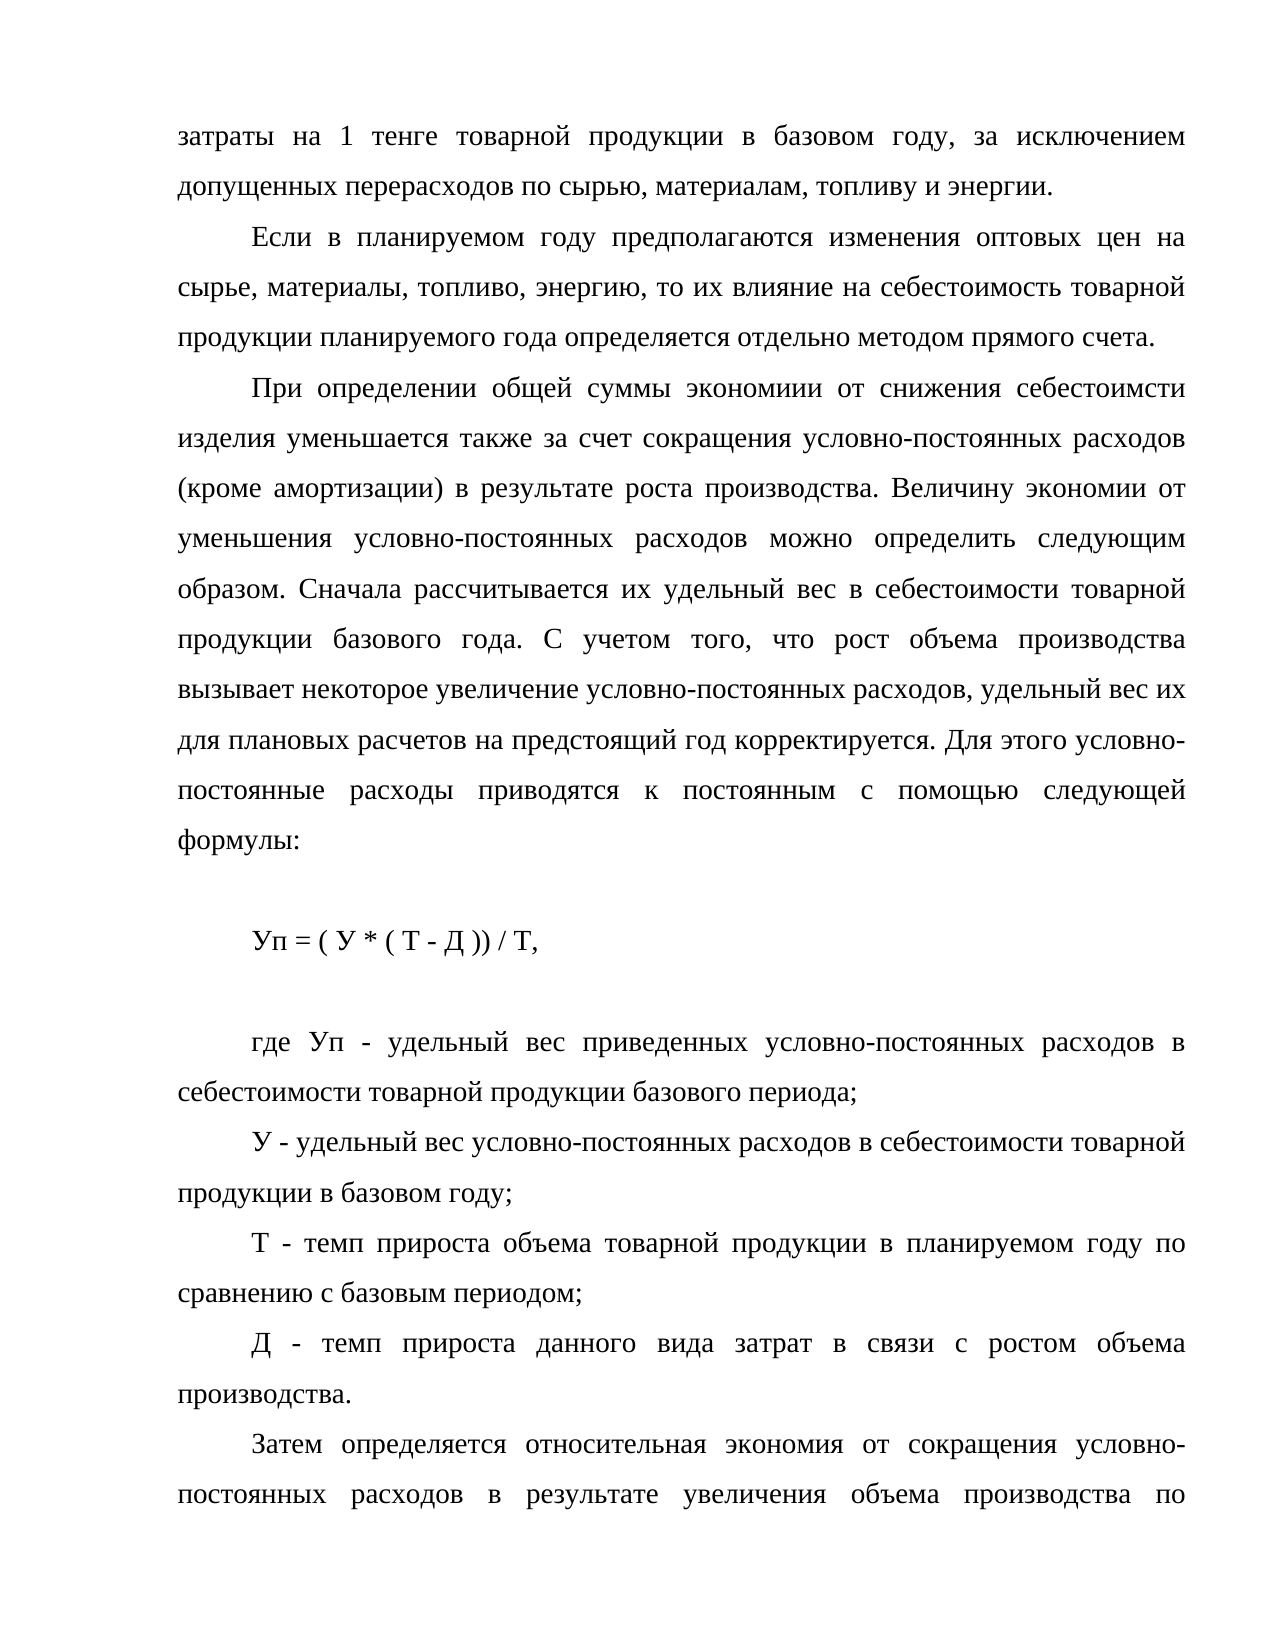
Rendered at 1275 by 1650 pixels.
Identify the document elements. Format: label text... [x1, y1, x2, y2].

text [177, 1426, 1186, 1510]
text Если в планируемом году предполагаются изменения оптовых цен на сырье, материалы, топливо, энергию, то их влияние на себестоимость товарной продукции планируемого года определяется отдельно методом прямого счета. [177, 219, 1186, 353]
text Т - темп прироста объема товарной продукции в планируемом году по сравнению с базовым периодом; [177, 1225, 1186, 1309]
text Уп = ( У * ( Т - Д )) / Т, [177, 923, 1186, 957]
text Д - темп прироста данного вида затрат в связи с ростом объема производства. [177, 1326, 1186, 1409]
text У - удельный вес условно-постоянных расходов в себестоимости товарной продукции в базовом году; [177, 1124, 1186, 1208]
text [177, 118, 1186, 202]
text При определении общей суммы экономиии от снижения себестоимсти изделия уменьшается также за счет сокращения условно-постоянных расходов (кроме амортизации) в результате роста производства. Величину экономии от уменьшения условно-постоянных расходов можно определить следующим образом. Сначала рассчитывается их удельный вес в себестоимости товарной продукции базового года. С учетом того, что рост объема производства вызывает некоторое увеличение условно-постоянных расходов, удельный вес их для плановых расчетов на предстоящий год корректируется. Для этого условно-постоянные расходы приводятся к постоянным с помощью следующей формулы: [177, 370, 1186, 856]
text где Уп - удельный вес приведенных условно-постоянных расходов в себестоимости товарной продукции базового периода; [177, 1024, 1186, 1108]
